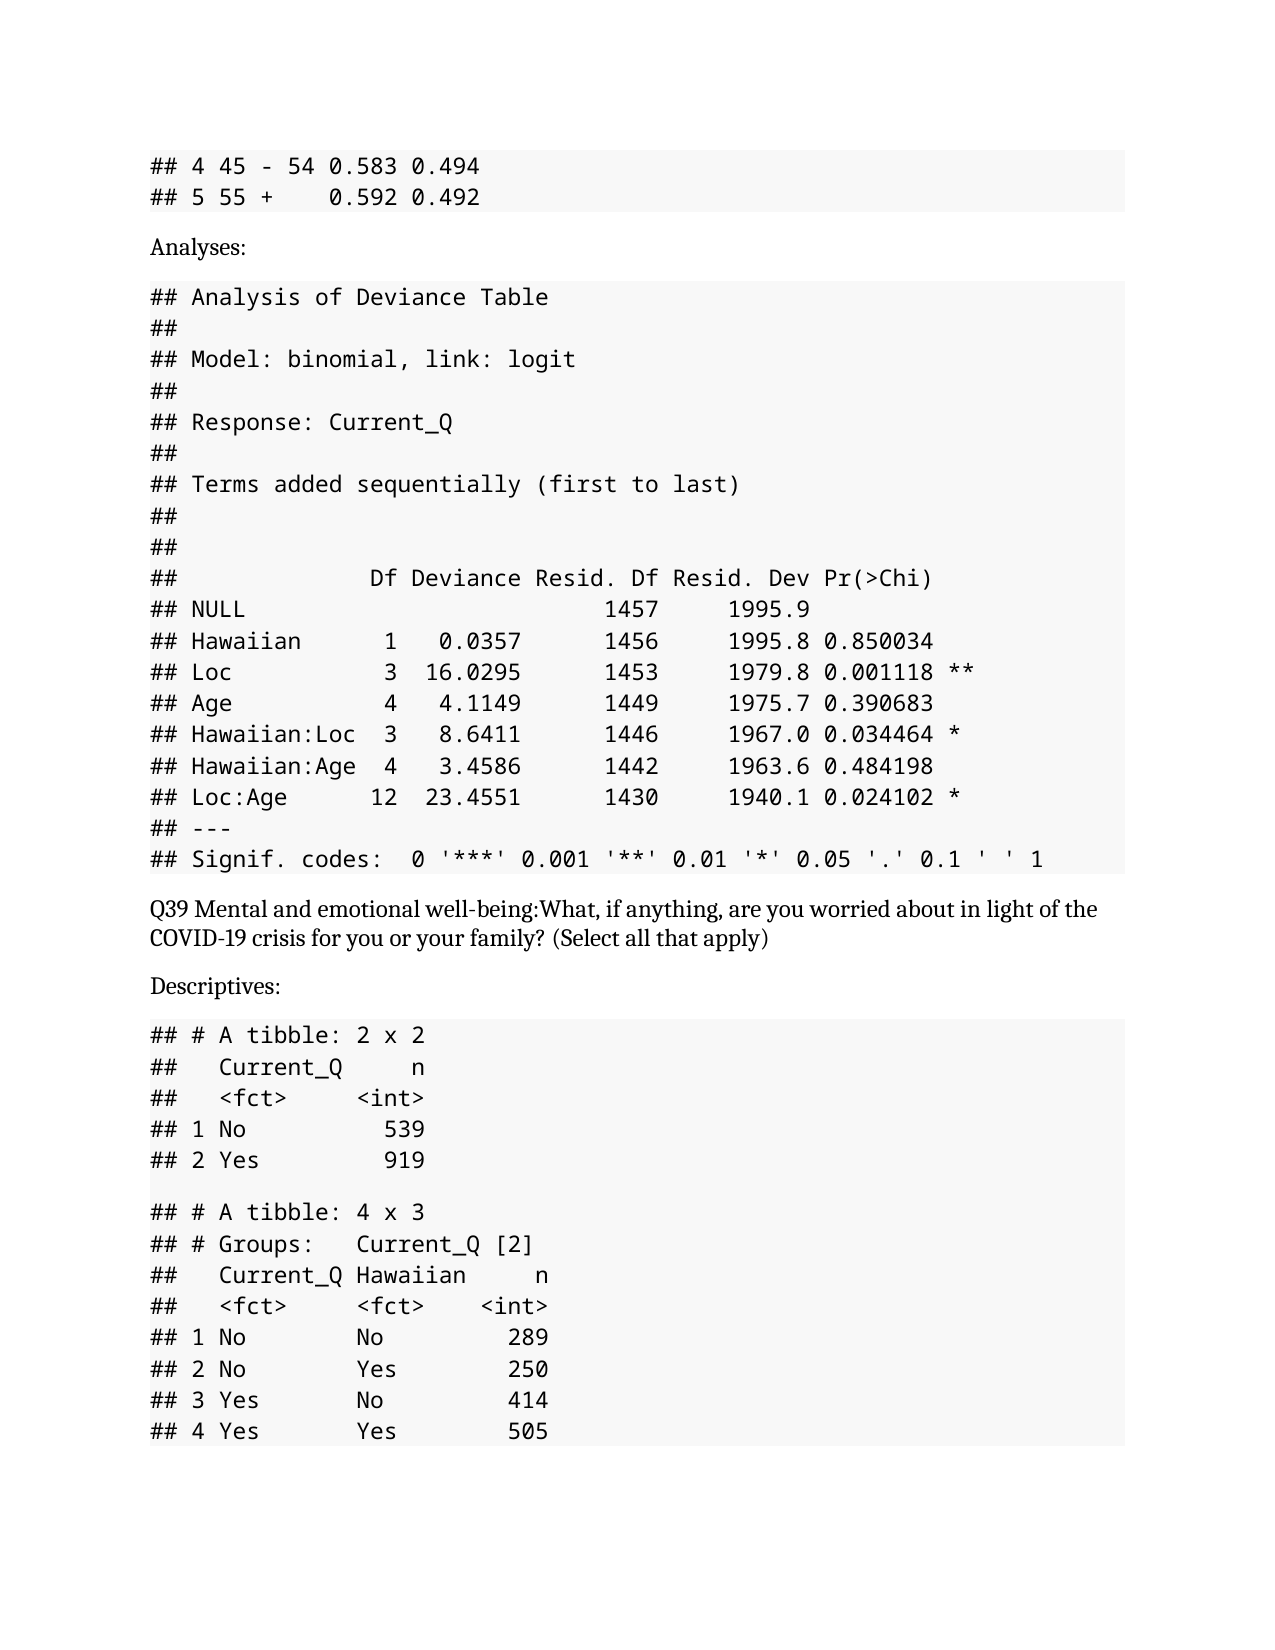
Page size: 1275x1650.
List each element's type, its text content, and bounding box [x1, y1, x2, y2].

text ## # A tibble: 2 x 2 ## Current_Q n ## <fct> <int> ## 1 No 539 ## 2 Yes 919 [150, 1019, 1125, 1175]
text ## Analysis of Deviance Table ## ## Model: binomial, link: logit ## ## Response: Current_Q ## ## Terms added sequentially (first to last) ## ## ## Df Deviance Resid. Df Resid. Dev Pr(>Chi) ## NULL 1457 1995.9 ## Hawaiian 1 0.0357 1456 1995.8 0.850034 ## Loc 3 16.0295 1453 1979.8 0.001118 ** ## Age 4 4.1149 1449 1975.7 0.390683 ## Hawaiian:Loc 3 8.6411 1446 1967.0 0.034464 * ## Hawaiian:Age 4 3.4586 1442 1963.6 0.484198 ## Loc:Age 12 23.4551 1430 1940.1 0.024102 * ## --- ## Signif. codes: 0 '***' 0.001 '**' 0.01 '*' 0.05 '.' 0.1 ' ' 1 [150, 281, 1125, 874]
text Analyses: [150, 233, 1125, 262]
text Q39 Mental and emotional well-being:What, if anything, are you worried about in light of the COVID-19 crisis for you or your family? (Select all that apply) [150, 895, 1125, 953]
text Descriptives: [150, 972, 1125, 1000]
text ## # A tibble: 4 x 3 ## # Groups: Current_Q [2] ## Current_Q Hawaiian n ## <fct> <fct> <int> ## 1 No No 289 ## 2 No Yes 250 ## 3 Yes No 414 ## 4 Yes Yes 505 [150, 1196, 1125, 1446]
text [150, 150, 1125, 212]
